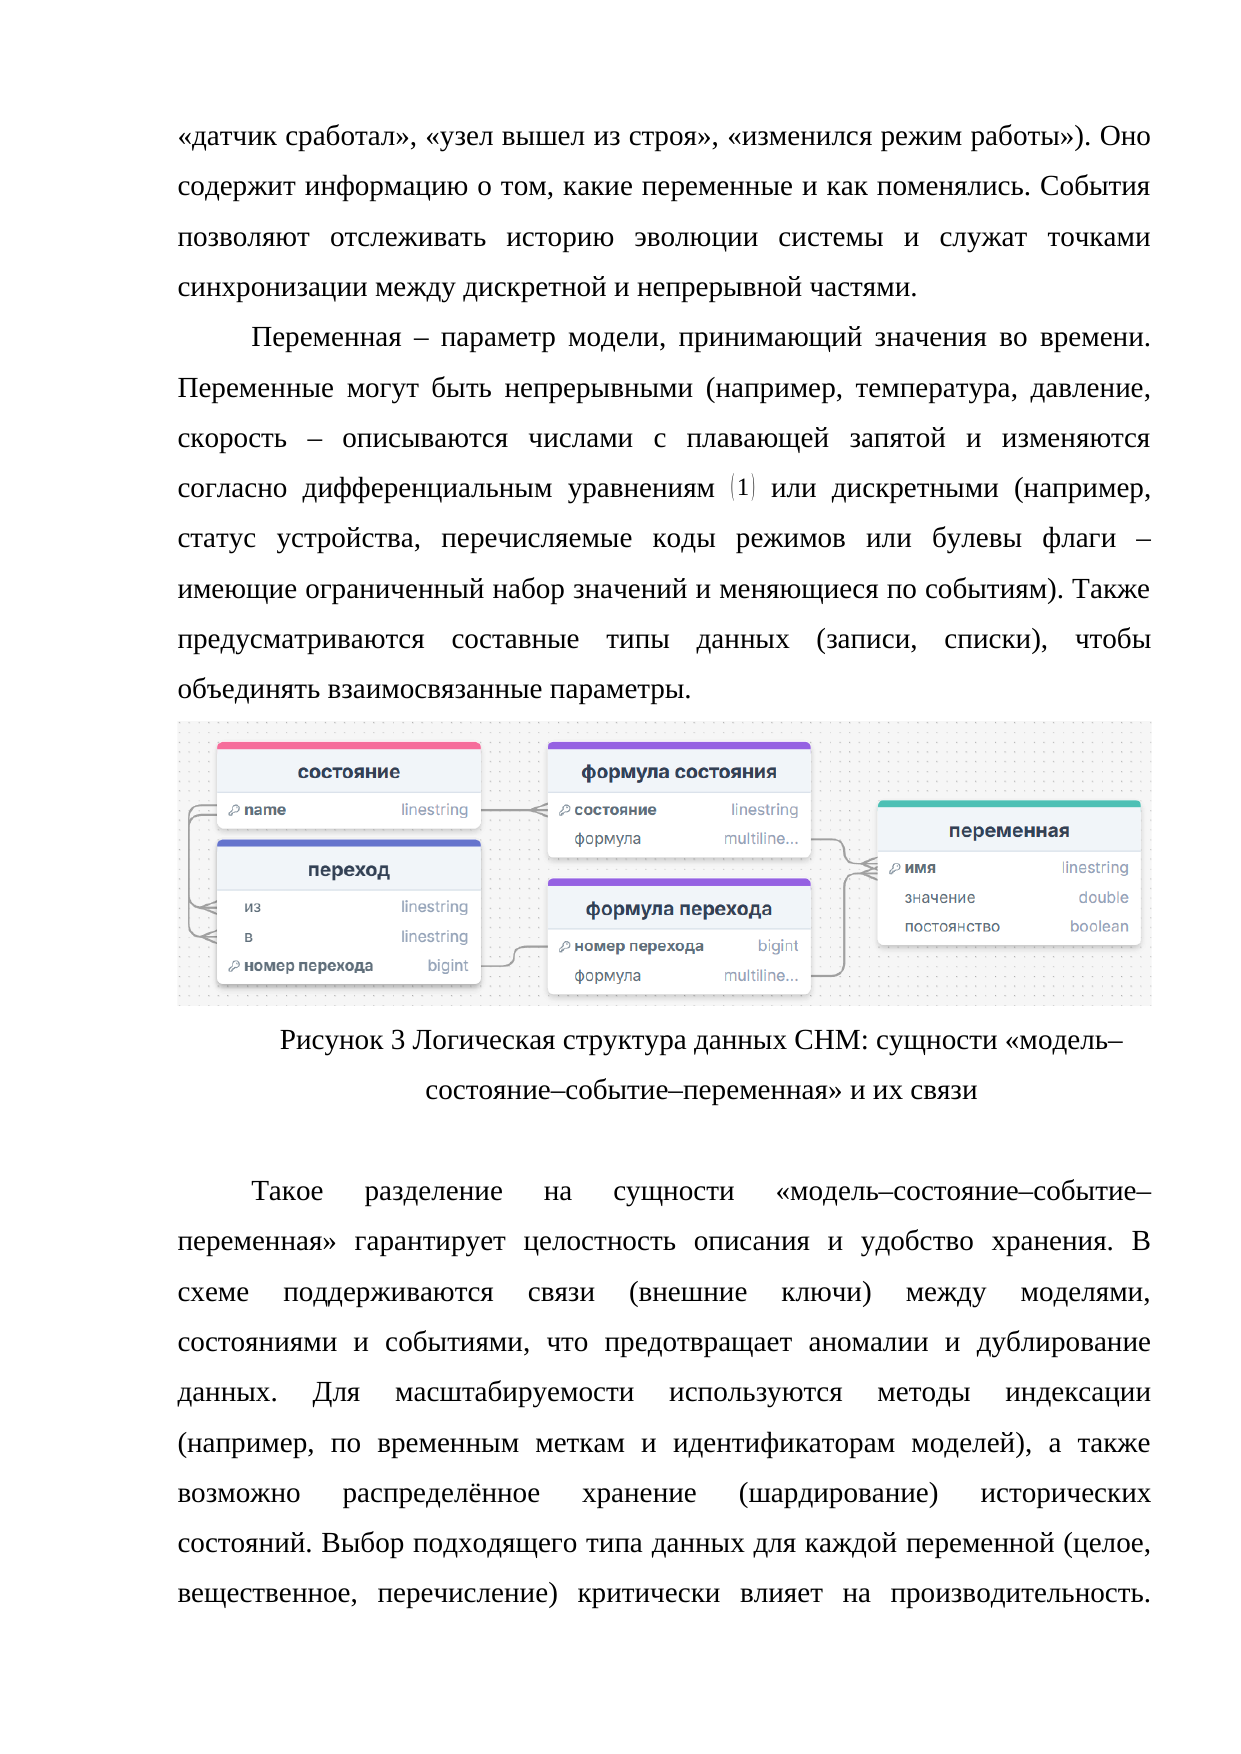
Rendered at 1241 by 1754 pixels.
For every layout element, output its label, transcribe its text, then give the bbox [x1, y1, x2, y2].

picture [177, 721, 1152, 1006]
text Переменная – параметр модели, принимающий значения во времени. Переменные могут быть непрерывными (например, температура, давление, скорость – описываются числами с плавающей запятой и изменяются согласно дифференциальным уравнениям или дискретными (например, статус устройства, перечисляемые коды режимов или булевы флаги – имеющие ограниченный набор значений и меняющиеся по событиям). Также предусматриваются составные типы данных (записи, списки), чтобы объединять взаимосвязанные параметры. [177, 319, 1152, 705]
